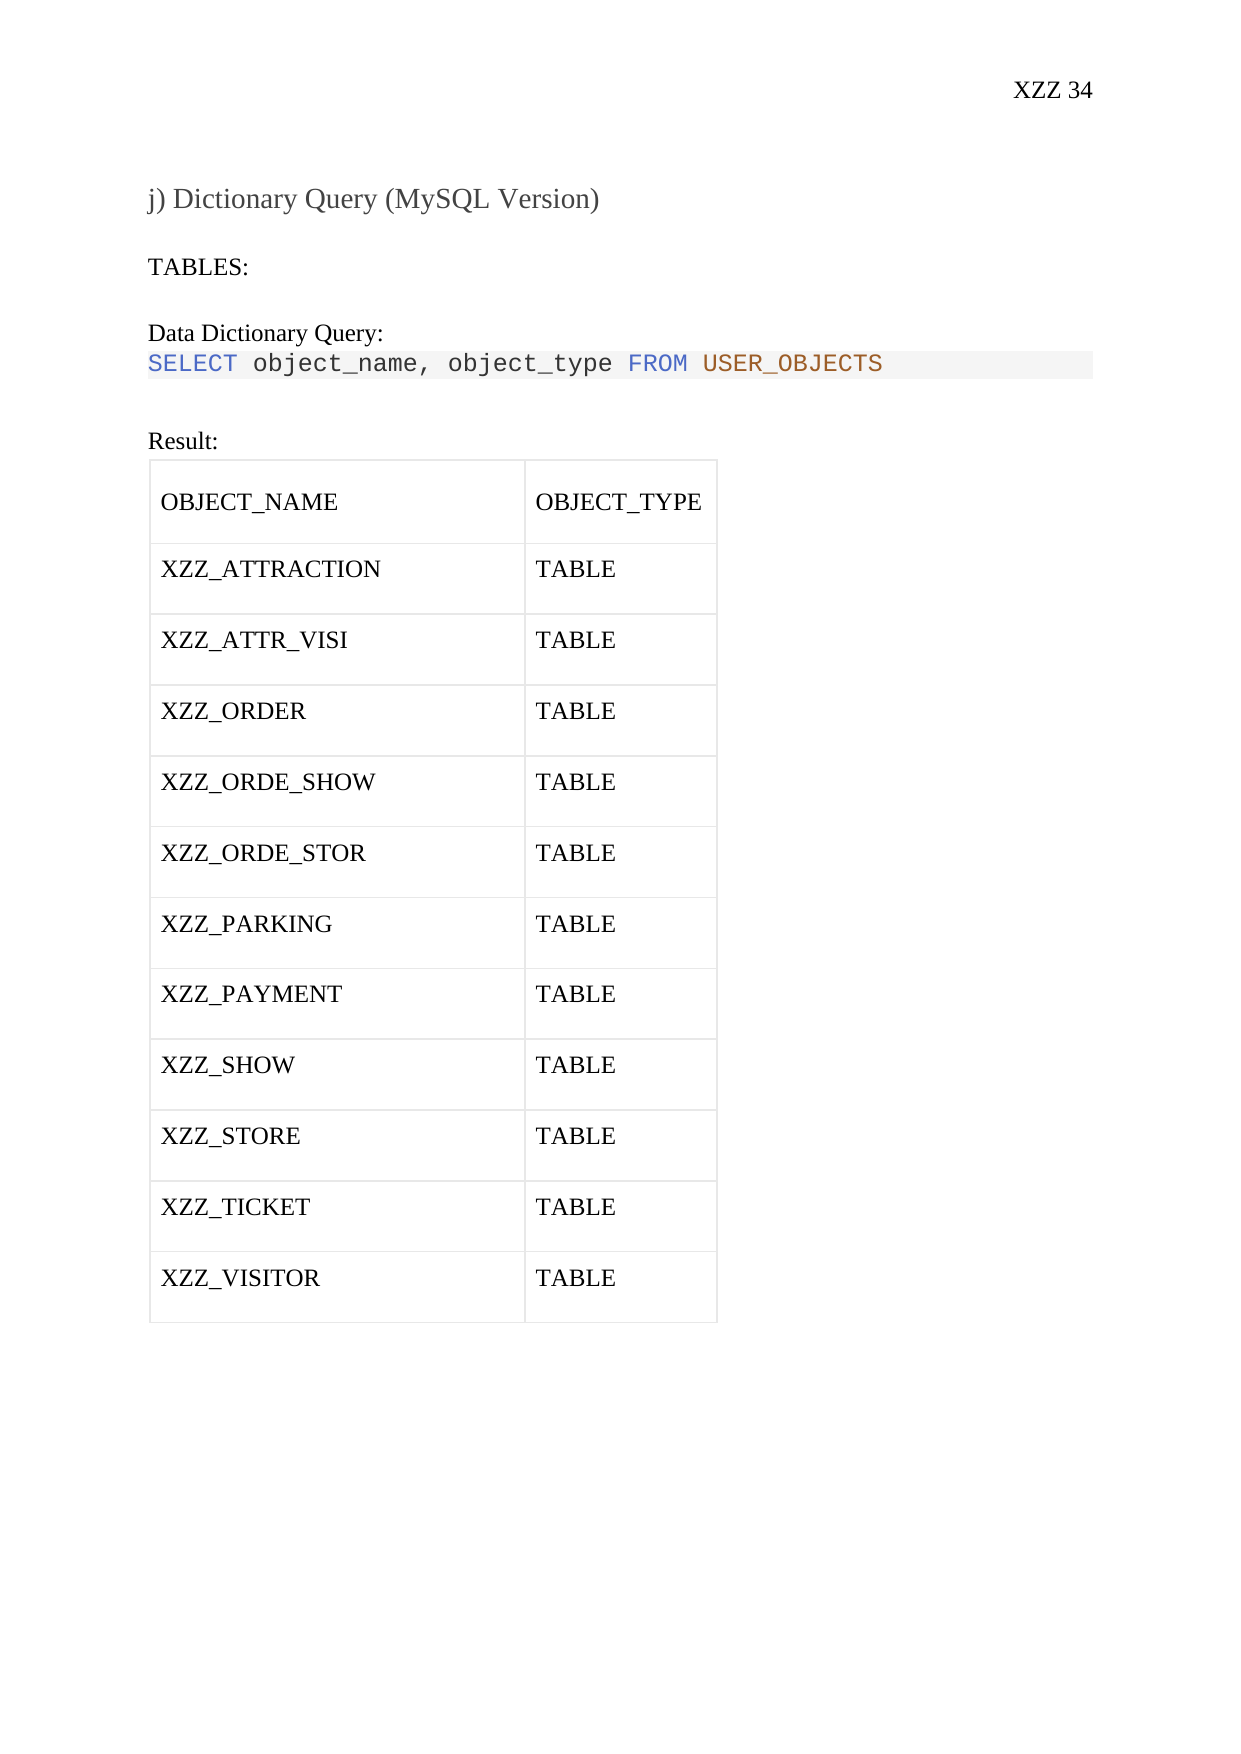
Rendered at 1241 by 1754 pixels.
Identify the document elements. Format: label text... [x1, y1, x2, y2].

table_cell XZZ_ATTRACTION [151, 544, 524, 613]
table_cell TABLE [526, 898, 716, 967]
table_cell XZZ_STORE [151, 1111, 524, 1180]
table_cell XZZ_SHOW [151, 1040, 524, 1109]
table_cell TABLE [526, 615, 716, 684]
table_header OBJECT_NAME [151, 461, 524, 542]
table_cell TABLE [526, 1111, 716, 1180]
table_cell XZZ_VISITOR [151, 1252, 524, 1322]
table_cell TABLE [526, 1252, 716, 1322]
table_header OBJECT_TYPE [526, 461, 716, 542]
table_cell TABLE [526, 1182, 716, 1251]
table_cell XZZ_ORDE_STOR [151, 827, 524, 897]
table_cell XZZ_ORDE_SHOW [151, 757, 524, 826]
subtitle j) Dictionary Query (MySQL Version) [148, 181, 1093, 214]
table_cell XZZ_PAYMENT [151, 969, 524, 1038]
table_cell XZZ_ATTR_VISI [151, 615, 524, 684]
text TABLES: [148, 252, 1093, 280]
table_cell XZZ_PARKING [151, 898, 524, 967]
table_cell TABLE [526, 1040, 716, 1109]
text Data Dictionary Query: [148, 318, 1093, 346]
text SELECT object_name, object_type FROM USER_OBJECTS [148, 351, 1093, 379]
table_cell TABLE [526, 827, 716, 897]
table_cell TABLE [526, 686, 716, 755]
table_cell XZZ_TICKET [151, 1182, 524, 1251]
text Result: [148, 426, 1093, 455]
table_cell TABLE [526, 757, 716, 826]
table_cell TABLE [526, 544, 716, 613]
table_cell XZZ_ORDER [151, 686, 524, 755]
table_cell TABLE [526, 969, 716, 1038]
